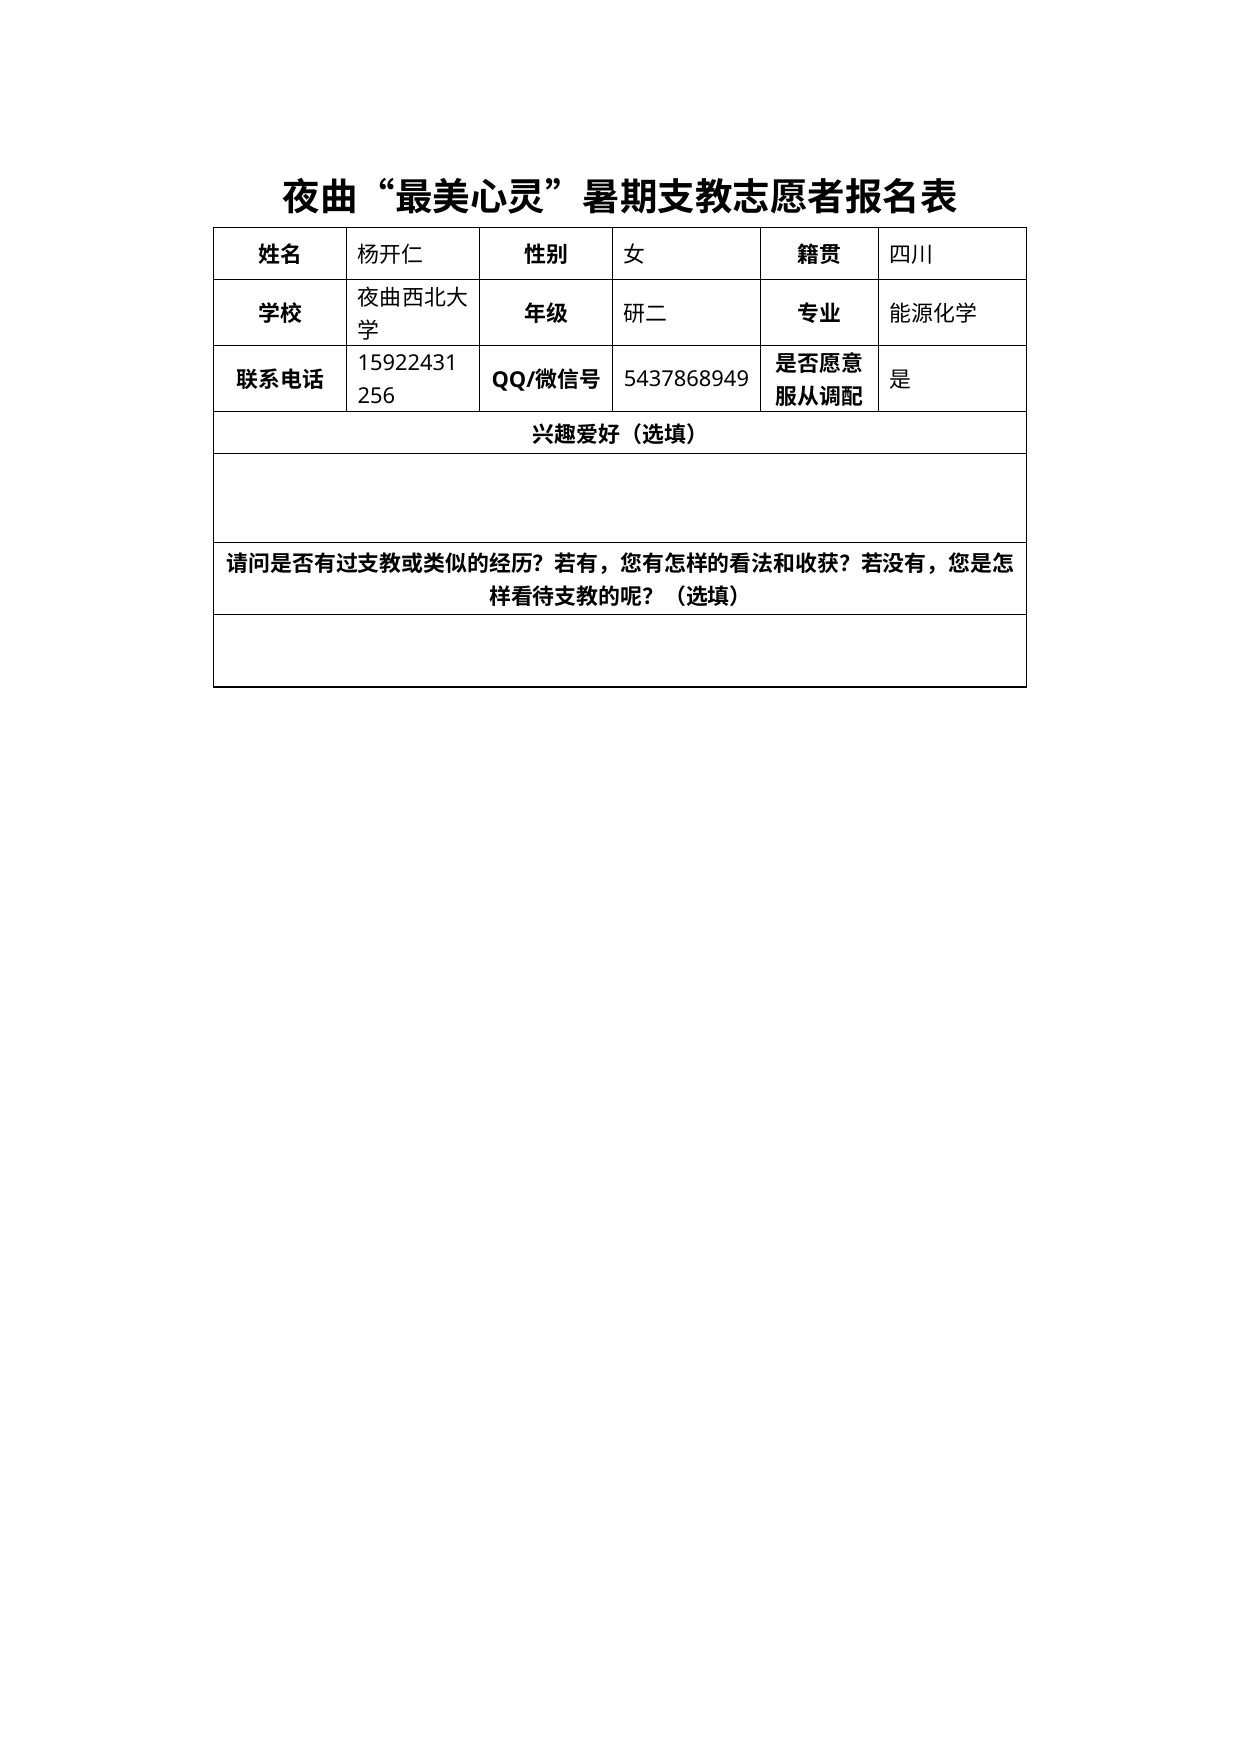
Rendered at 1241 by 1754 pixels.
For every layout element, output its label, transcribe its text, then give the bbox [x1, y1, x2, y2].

table_cell 联系电话 [214, 346, 346, 411]
table_cell 年级 [480, 280, 612, 345]
table_cell 请问是否有过支教或类似的经历？若有，您有怎样的看法和收获？若没有，您是怎样看待支教的呢？（选填） [214, 543, 1026, 614]
table_cell 夜曲西北大学 [347, 280, 479, 345]
table_header 女 [613, 228, 760, 279]
table_header 性别 [480, 228, 612, 279]
table_cell 5437868949 [613, 346, 760, 411]
table_cell 是否愿意服从调配 [761, 346, 878, 411]
table_cell QQ/微信号 [480, 346, 612, 411]
table_cell [214, 615, 1026, 686]
table_cell 15922431256 [347, 346, 479, 411]
text 夜曲“最美心灵”暑期支教志愿者报名表 [187, 162, 1053, 227]
table_cell 兴趣爱好（选填） [214, 412, 1026, 453]
table_header 籍贯 [761, 228, 878, 279]
table_cell 研二 [613, 280, 760, 345]
table_cell 能源化学 [879, 280, 1026, 345]
table_header 姓名 [214, 228, 346, 279]
table_header 杨开仁 [347, 228, 479, 279]
table_cell 是 [879, 346, 1026, 411]
table_header 四川 [879, 228, 1026, 279]
table_cell 学校 [214, 280, 346, 345]
table_cell 专业 [761, 280, 878, 345]
table_cell [214, 454, 1026, 542]
